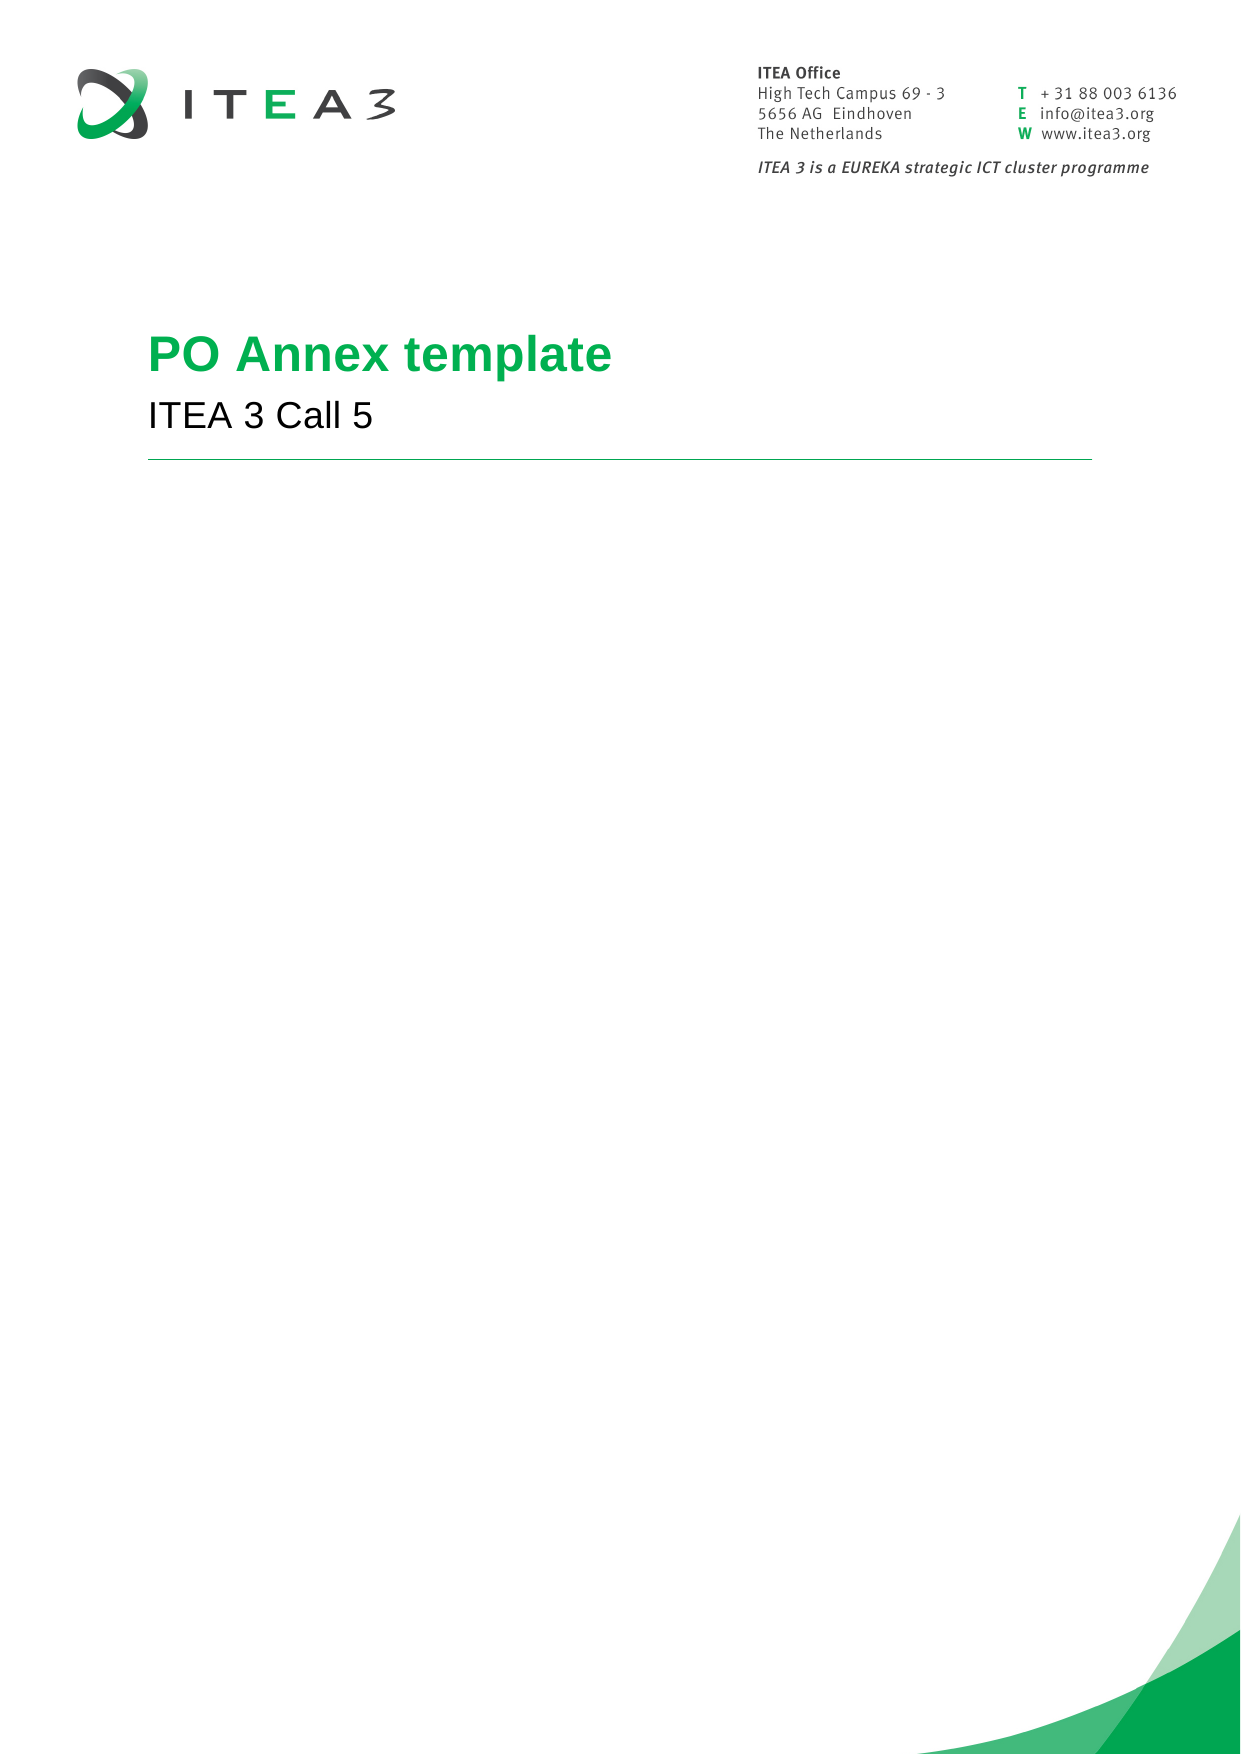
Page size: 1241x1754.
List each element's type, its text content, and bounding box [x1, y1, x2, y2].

picture [808, 1486, 1241, 1754]
picture [5, 0, 1241, 198]
subtitle ITEA 3 Call 5 [148, 393, 1092, 437]
title PO Annex template [148, 324, 1092, 382]
